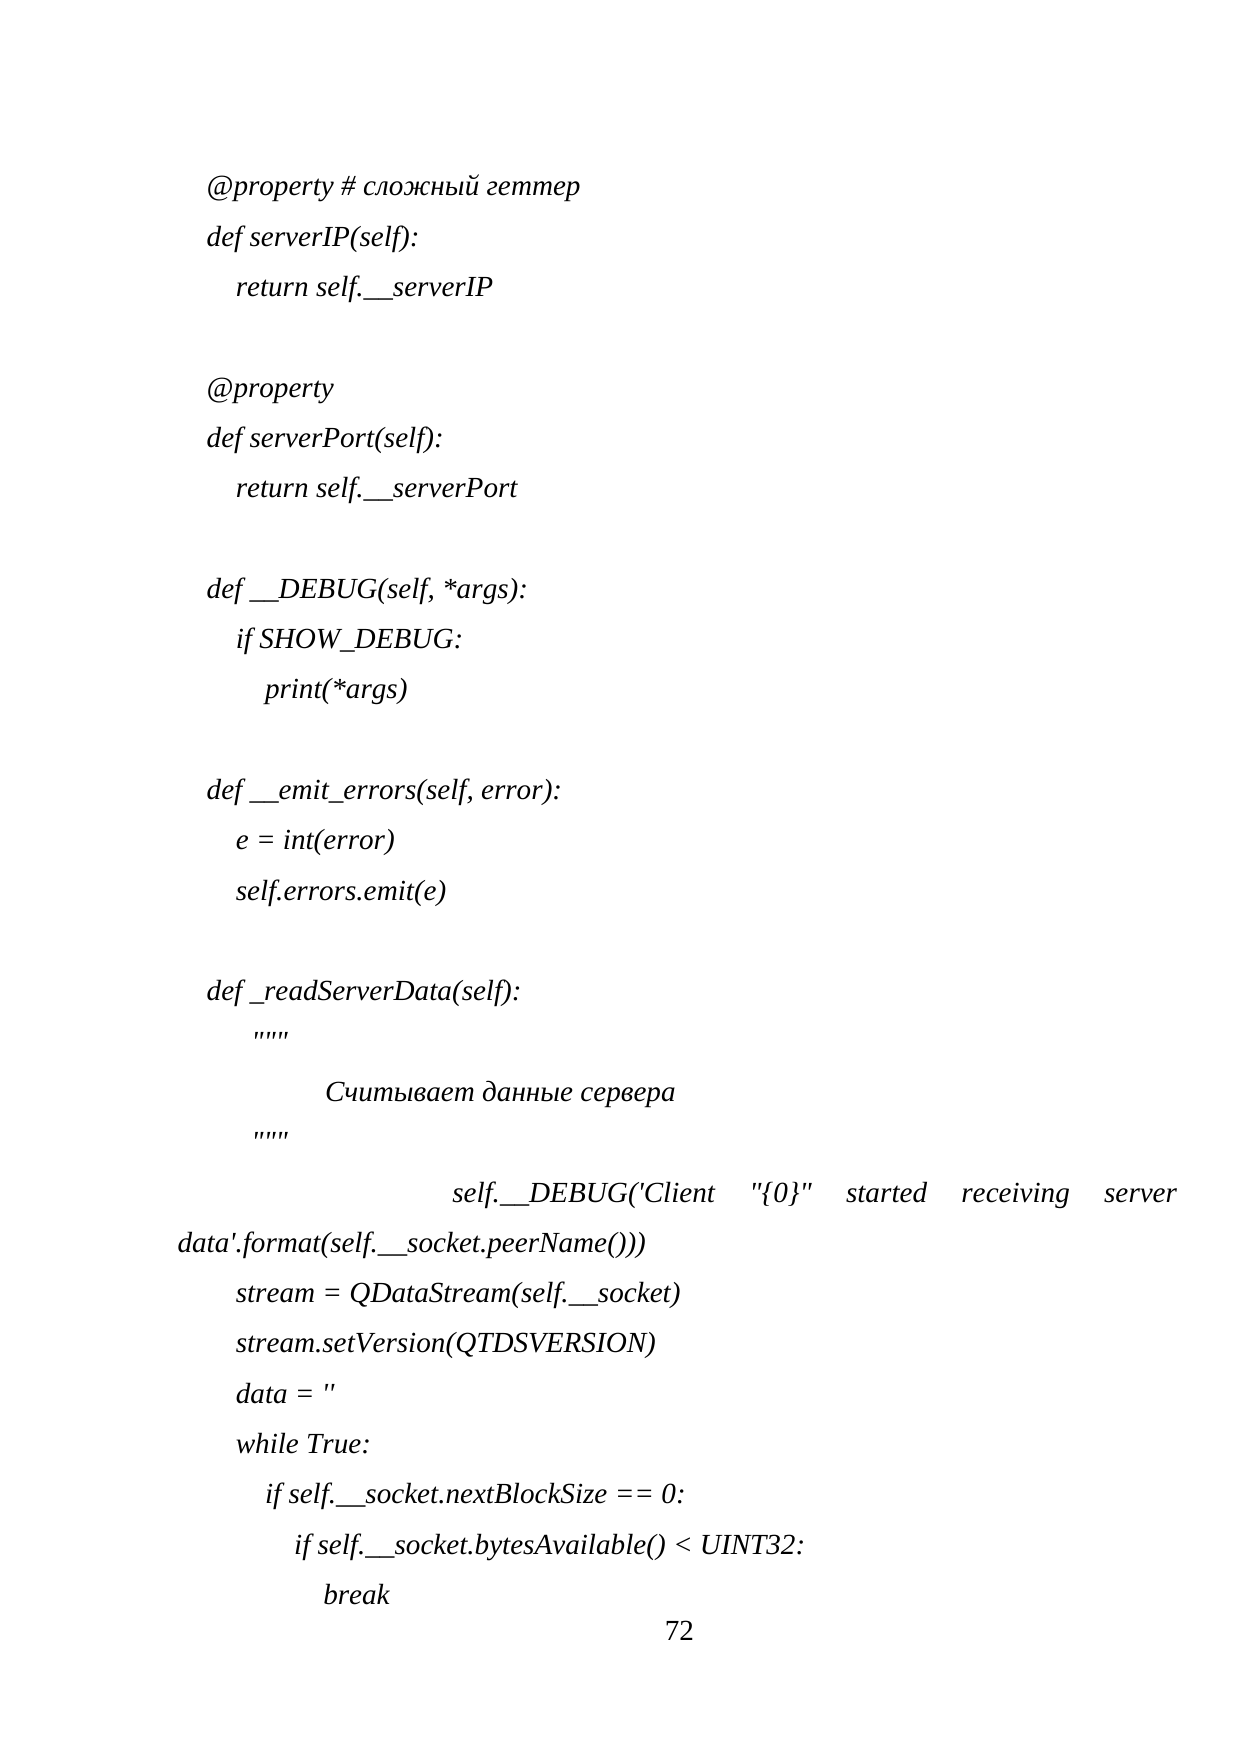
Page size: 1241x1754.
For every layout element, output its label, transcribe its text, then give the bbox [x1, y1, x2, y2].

text stream.setVersion(QTDSVERSION) [177, 1326, 1181, 1359]
text def serverIP(self): [177, 219, 1181, 252]
text if SHOW_DEBUG: [177, 621, 1181, 655]
text stream = QDataStream(self.__socket) [177, 1275, 1181, 1309]
text Считывает данные сервера [177, 1074, 1181, 1108]
text """ [177, 1024, 1181, 1057]
text @property [177, 370, 1181, 403]
text print(*args) [177, 672, 1181, 705]
text return self.__serverIP [177, 269, 1181, 303]
text data = '' [177, 1376, 1181, 1409]
text def __emit_errors(self, error): [177, 772, 1181, 806]
text return self.__serverPort [177, 470, 1181, 504]
text def serverPort(self): [177, 420, 1181, 453]
text if self.__socket.bytesAvailable() < UINT32: [177, 1527, 1181, 1560]
text self.errors.emit(e) [177, 873, 1181, 906]
text if self.__socket.nextBlockSize == 0: [177, 1477, 1181, 1510]
text """ [177, 1124, 1181, 1158]
text break [177, 1577, 1181, 1611]
text self.__DEBUG('Client "{0}" started receiving server data'.format(self.__socket.peerName())) [177, 1175, 1181, 1258]
text while True: [177, 1426, 1181, 1460]
text def __DEBUG(self, *args): [177, 571, 1181, 604]
text def _readServerData(self): [177, 973, 1181, 1007]
text e = int(error) [177, 822, 1181, 856]
text @property # сложный геттер [177, 168, 1181, 202]
